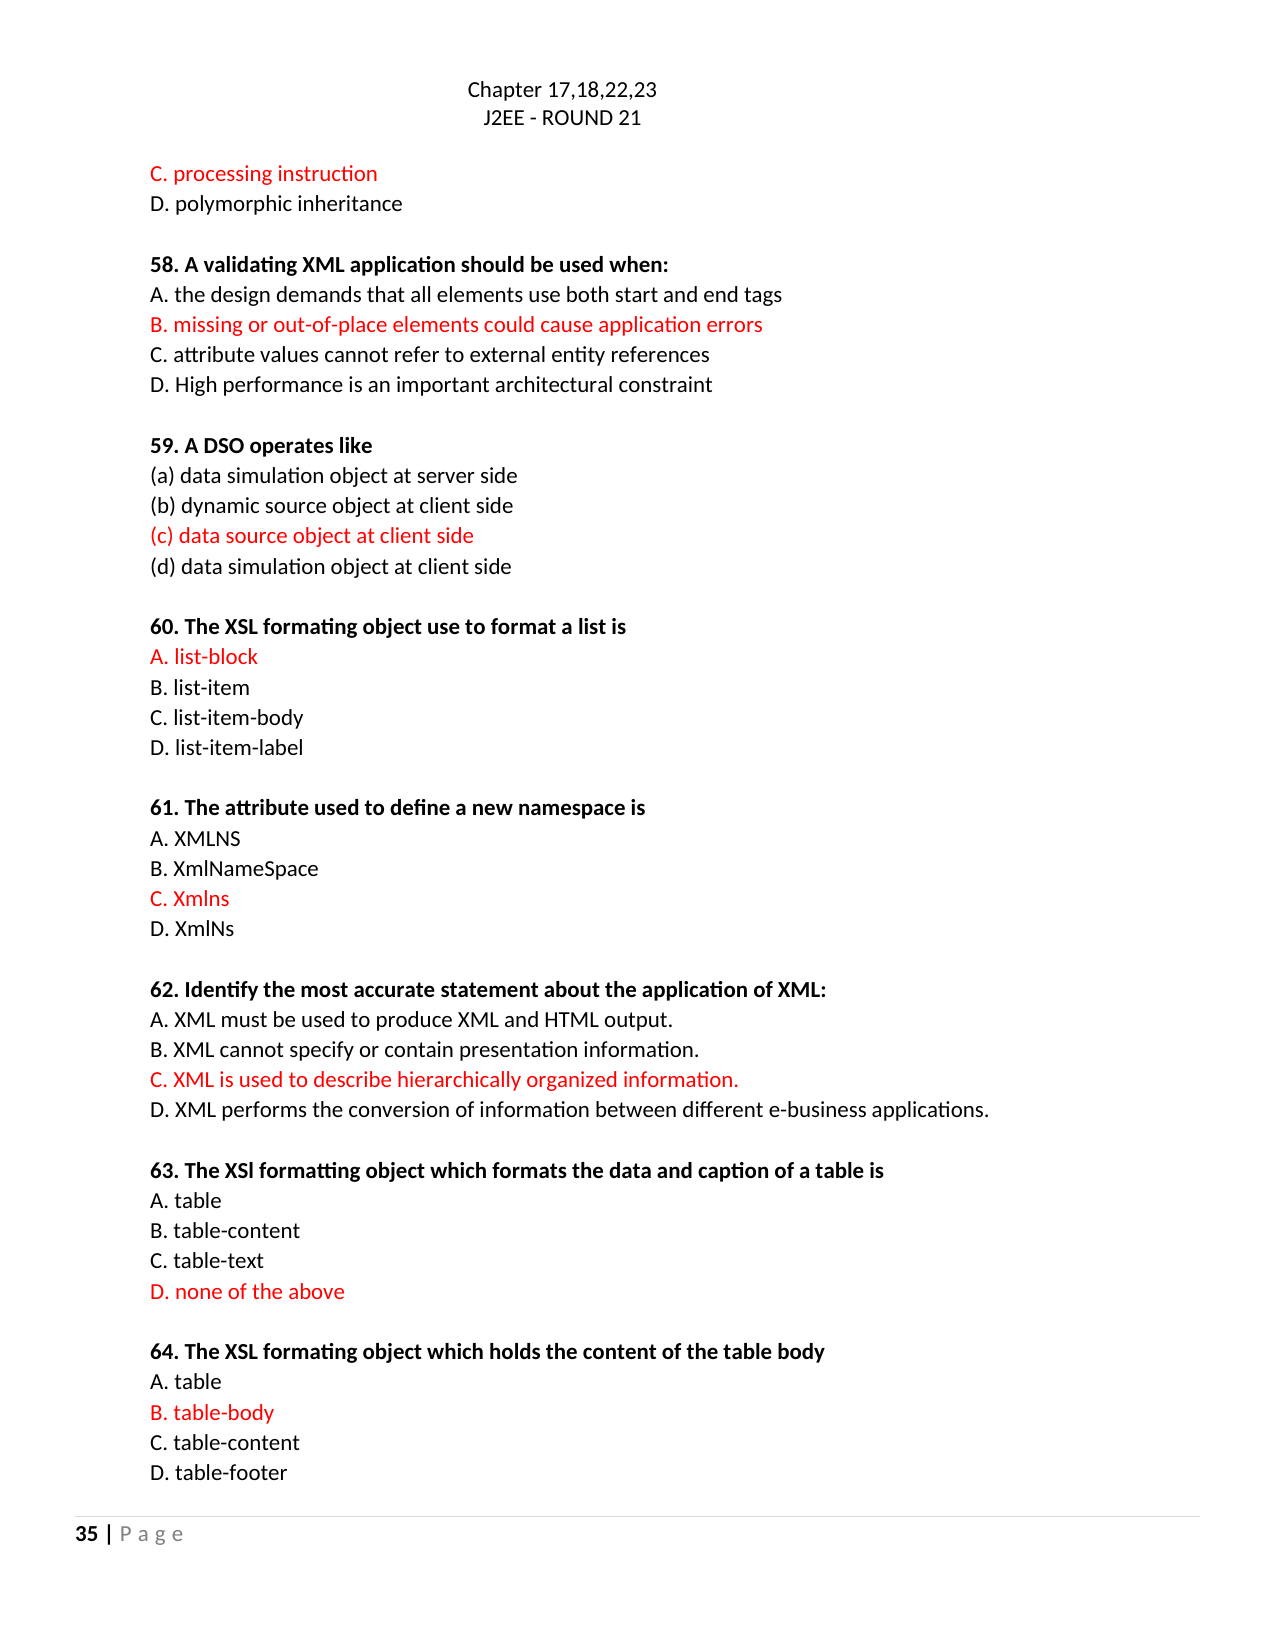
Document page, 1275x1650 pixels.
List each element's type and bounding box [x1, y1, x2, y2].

text [150, 159, 1200, 1486]
